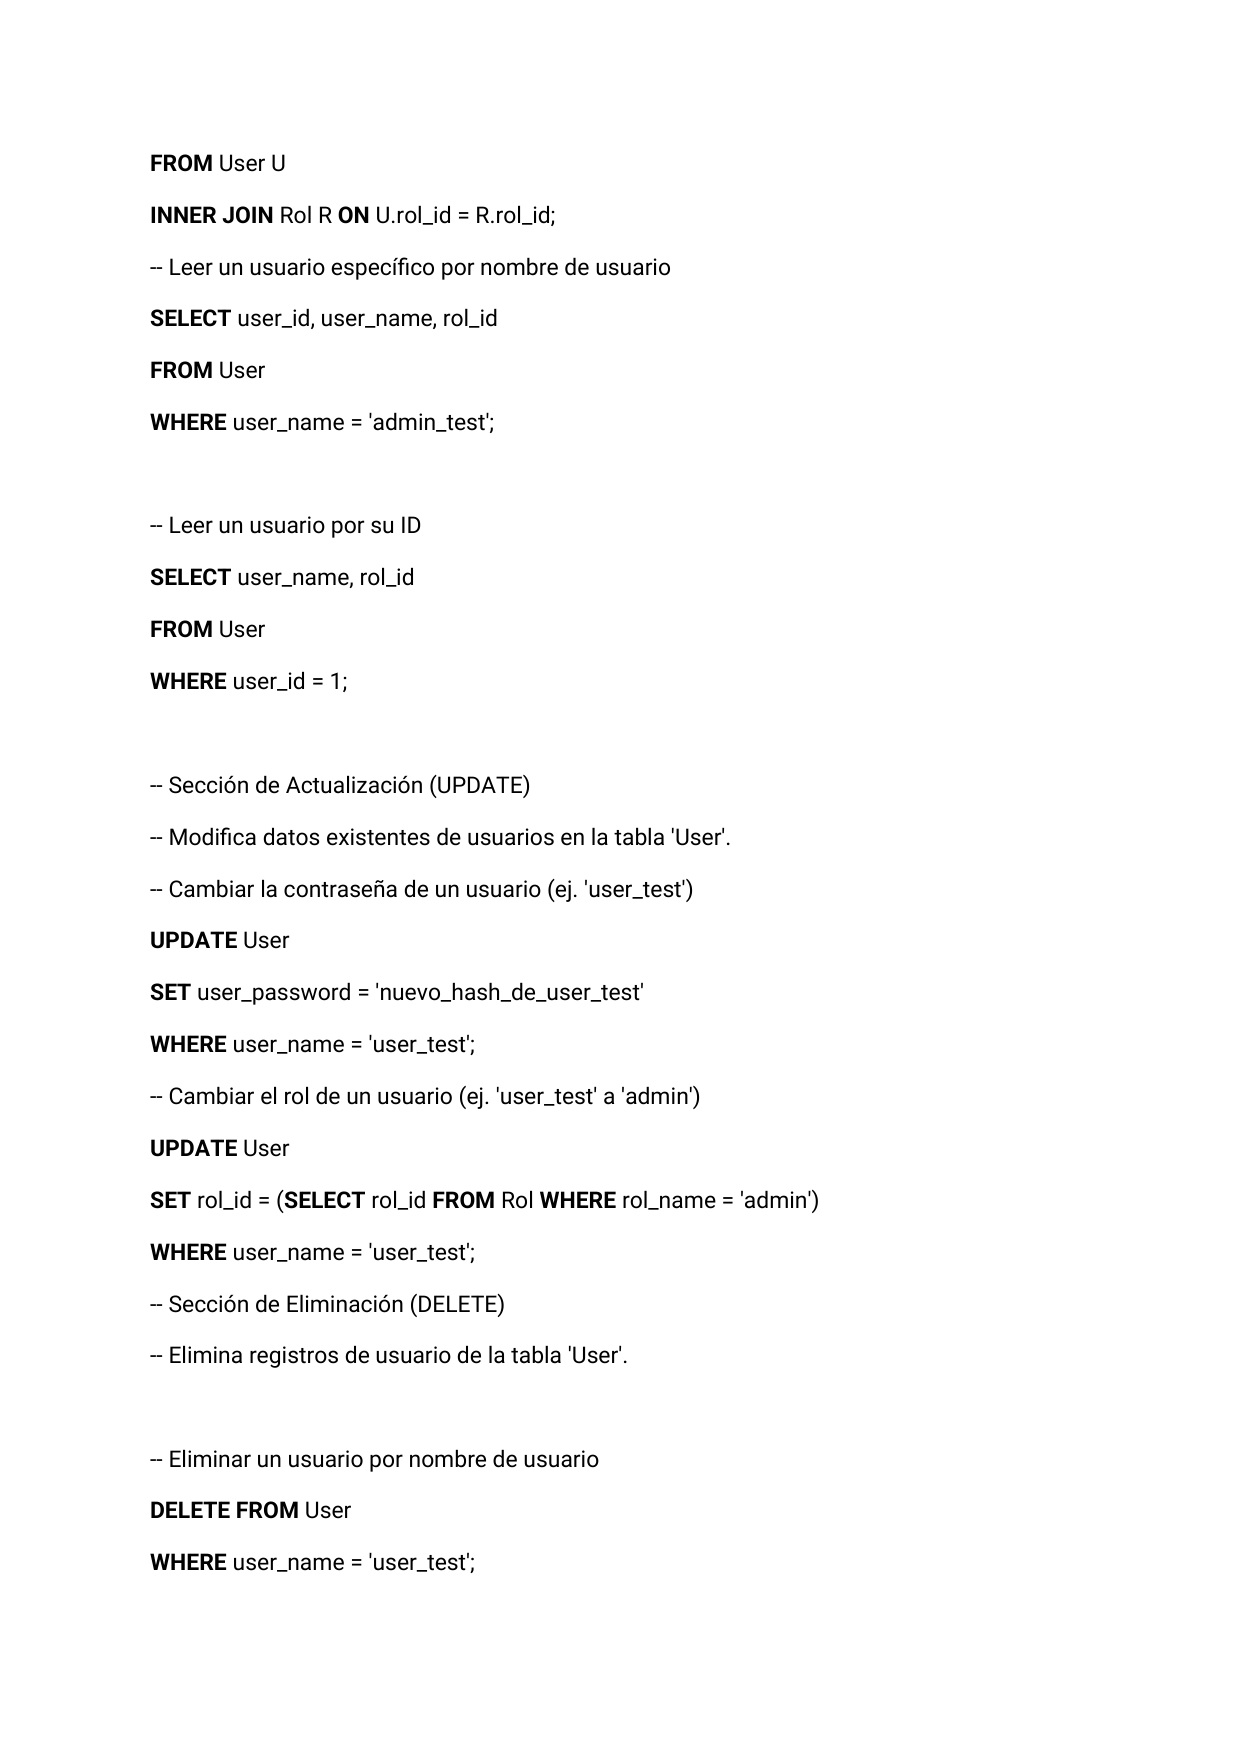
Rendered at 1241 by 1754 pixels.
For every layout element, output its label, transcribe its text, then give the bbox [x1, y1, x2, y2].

text -- Eliminar un usuario por nombre de usuario [150, 1446, 1090, 1473]
text -- Sección de Actualización (UPDATE) [150, 772, 1090, 799]
text SELECT user_id, user_name, rol_id [150, 306, 1090, 332]
text -- Leer un usuario por su ID [150, 513, 1090, 539]
text WHERE user_name = 'admin_test'; [150, 409, 1090, 436]
text -- Elimina registros de usuario de la tabla 'User'. [150, 1343, 1090, 1369]
text -- Cambiar el rol de un usuario (ej. 'user_test' a 'admin') [150, 1083, 1090, 1110]
text DELETE FROM User [150, 1498, 1090, 1524]
text WHERE user_name = 'user_test'; [150, 1031, 1090, 1058]
text WHERE user_name = 'user_test'; [150, 1239, 1090, 1266]
text -- Modifica datos existentes de usuarios en la tabla 'User'. [150, 824, 1090, 851]
text UPDATE User [150, 928, 1090, 954]
text SET rol_id = (SELECT rol_id FROM Rol WHERE rol_name = 'admin') [150, 1187, 1090, 1214]
text SELECT user_name, rol_id [150, 564, 1090, 591]
text -- Sección de Eliminación (DELETE) [150, 1291, 1090, 1318]
text -- Cambiar la contraseña de un usuario (ej. 'user_test') [150, 876, 1090, 903]
text WHERE user_id = 1; [150, 668, 1090, 695]
text UPDATE User [150, 1135, 1090, 1162]
text FROM User [150, 616, 1090, 643]
text FROM User U [150, 150, 1090, 177]
text FROM User [150, 357, 1090, 384]
text SET user_password = 'nuevo_hash_de_user_test' [150, 979, 1090, 1006]
text -- Leer un usuario específico por nombre de usuario [150, 254, 1090, 281]
text WHERE user_name = 'user_test'; [150, 1549, 1090, 1576]
text INNER JOIN Rol R ON U.rol_id = R.rol_id; [150, 202, 1090, 229]
